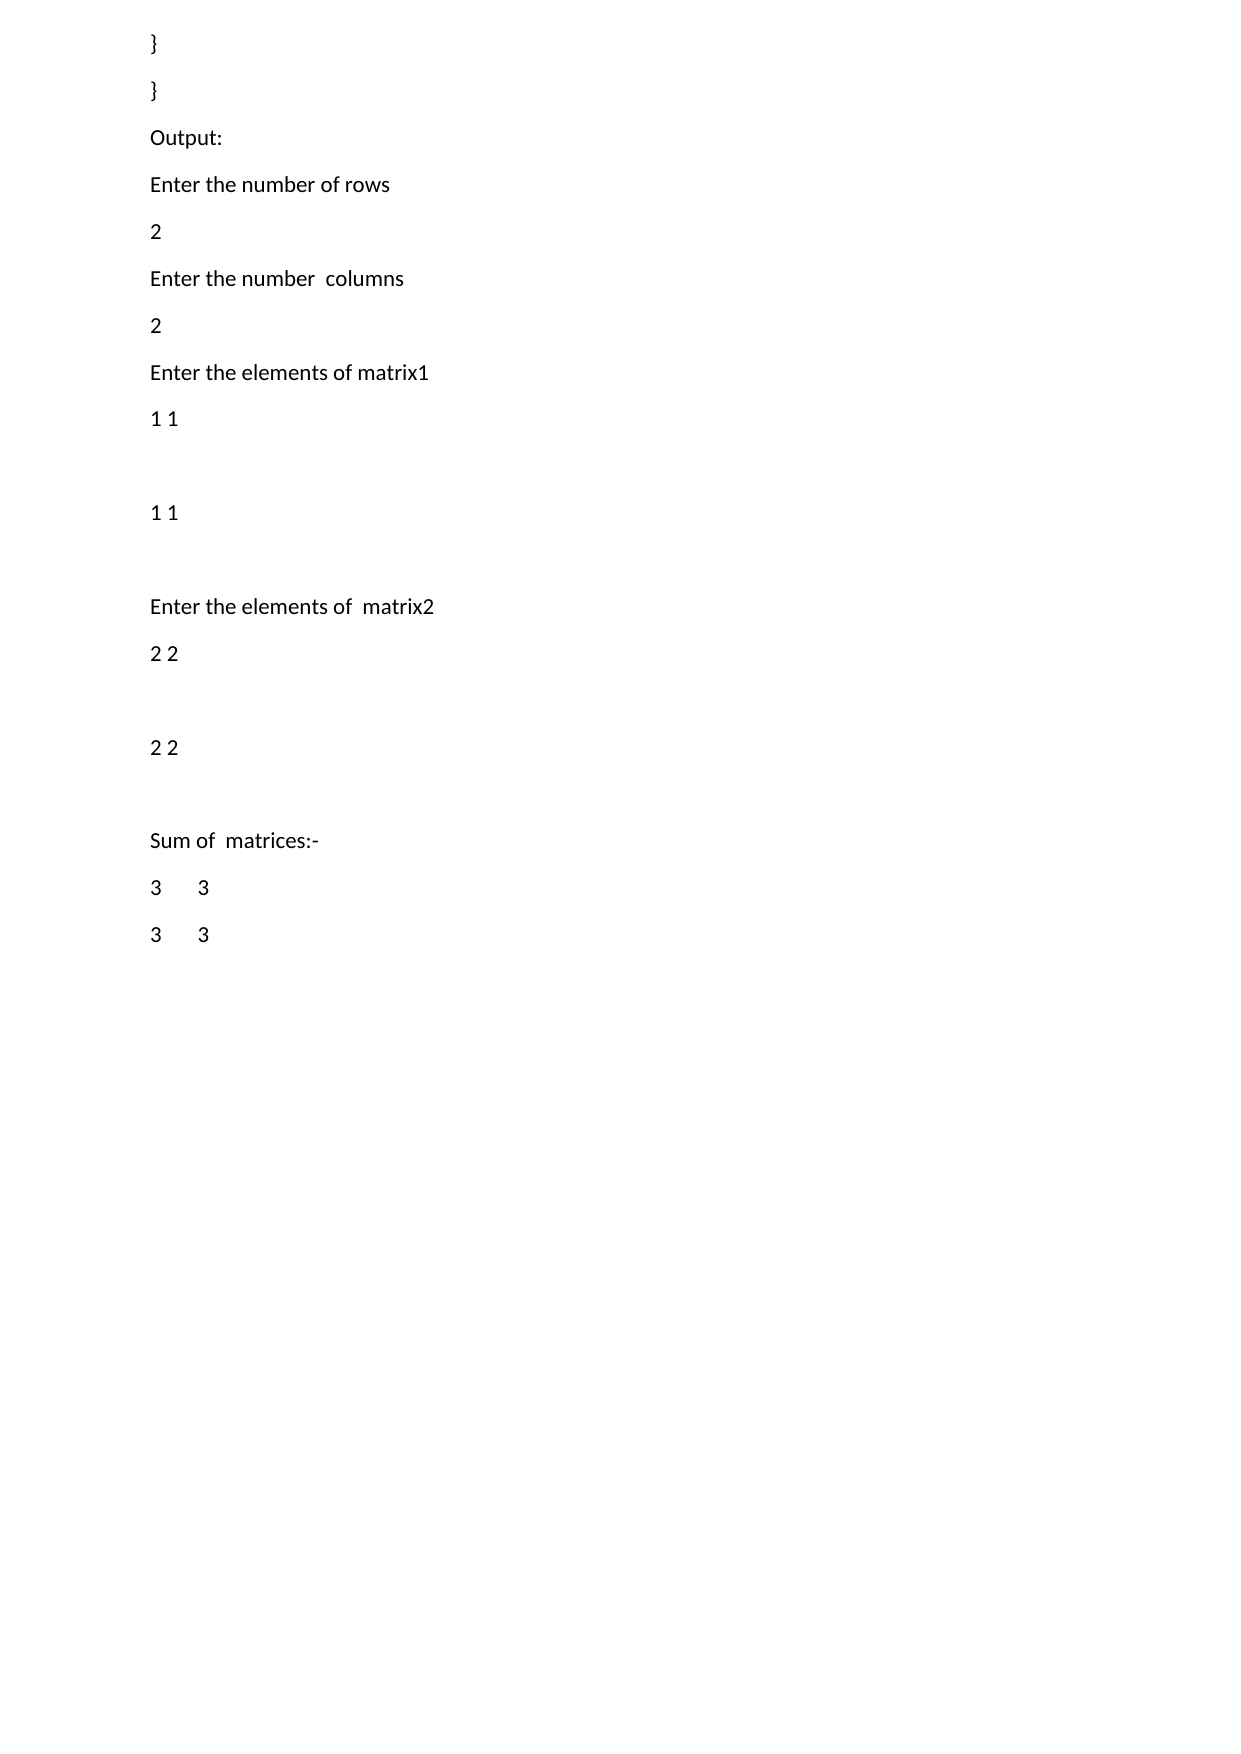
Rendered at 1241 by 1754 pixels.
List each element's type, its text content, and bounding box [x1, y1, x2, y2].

text Sum of matrices:- [150, 826, 1090, 854]
text Output: [150, 123, 1090, 151]
text Enter the elements of matrix1 [150, 358, 1090, 386]
text 2 [150, 311, 1090, 339]
text 3 3 [150, 920, 1090, 948]
text Enter the number columns [150, 264, 1090, 292]
text Enter the elements of matrix2 [150, 592, 1090, 620]
text 2 2 [150, 639, 1090, 667]
text Enter the number of rows [150, 170, 1090, 198]
text 3 3 [150, 873, 1090, 901]
text 2 2 [150, 733, 1090, 761]
text 2 [150, 217, 1090, 245]
text 1 1 [150, 404, 1090, 433]
text } [150, 76, 1090, 104]
text 1 1 [150, 498, 1090, 526]
text } [150, 29, 1090, 58]
